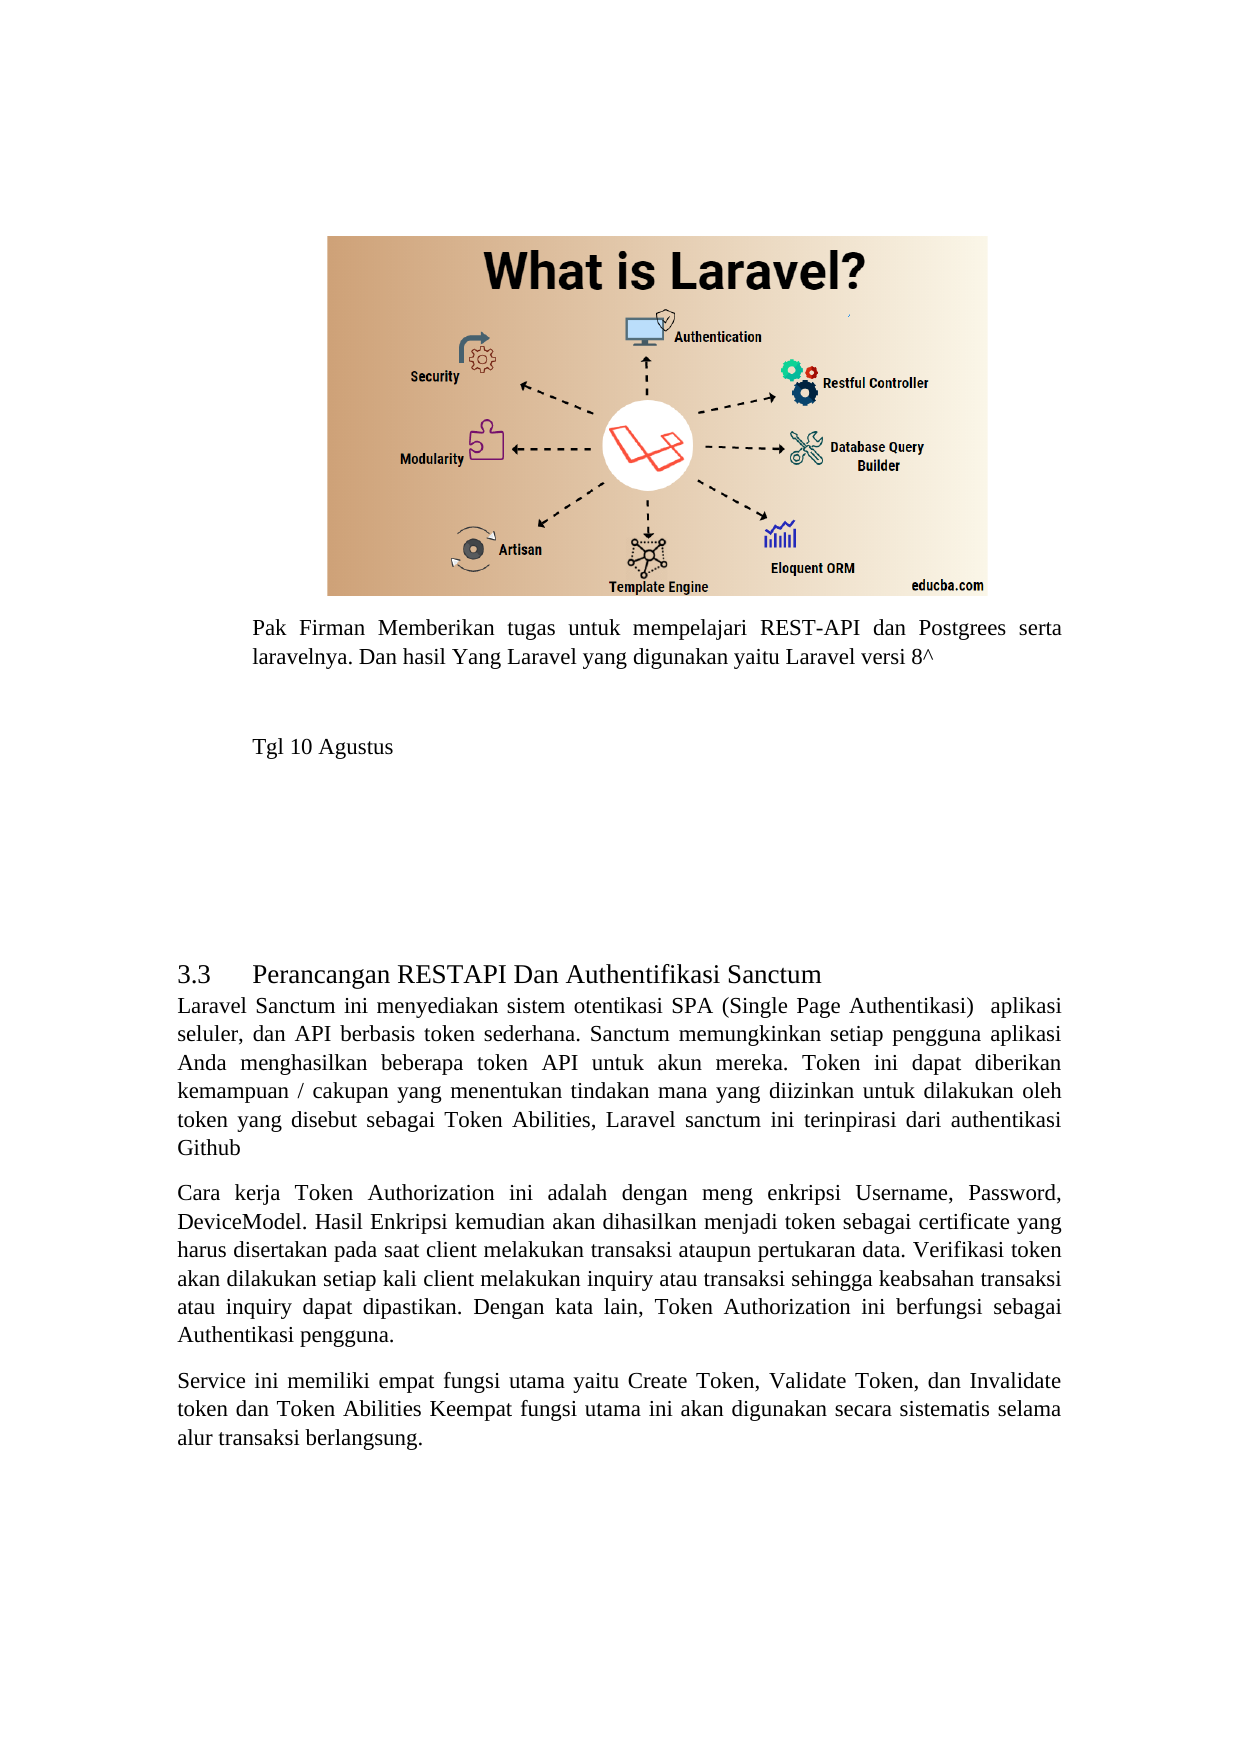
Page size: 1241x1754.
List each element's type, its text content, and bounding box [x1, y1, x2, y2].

text Laravel Sanctum ini menyediakan sistem otentikasi SPA (Single Page Authentikasi) aplikasi seluler, dan API berbasis token sederhana. Sanctum memungkinkan setiap pengguna aplikasi Anda menghasilkan beberapa token API untuk akun mereka. Token ini dapat diberikan kemampuan / cakupan yang menentukan tindakan mana yang diizinkan untuk dilakukan oleh token yang disebut sebagai Token Abilities, Laravel sanctum ini terinpirasi dari authentikasi Github [177, 992, 1063, 1161]
picture [327, 236, 988, 596]
text Tgl 10 Agustus [252, 733, 1063, 759]
text Cara kerja Token Authorization ini adalah dengan meng enkripsi Username, Password, DeviceModel. Hasil Enkripsi kemudian akan dihasilkan menjadi token sebagai certificate yang harus disertakan pada saat client melakukan transaksi ataupun pertukaran data. Verifikasi token akan dilakukan setiap kali client melakukan inquiry atau transaksi sehingga keabsahan transaksi atau inquiry dapat dipastikan. Dengan kata lain, Token Authorization ini berfungsi sebagai Authentikasi pengguna. [177, 1179, 1063, 1348]
subtitle Perancangan RESTAPI Dan Authentifikasi Sanctum [177, 958, 1063, 990]
text Service ini memiliki empat fungsi utama yaitu Create Token, Validate Token, dan Invalidate token dan Token Abilities Keempat fungsi utama ini akan digunakan secara sistematis selama alur transaksi berlangsung. [177, 1367, 1063, 1450]
text Pak Firman Memberikan tugas untuk mempelajari REST-API dan Postgrees serta laravelnya. Dan hasil Yang Laravel yang digunakan yaitu Laravel versi 8^ [252, 614, 1063, 669]
